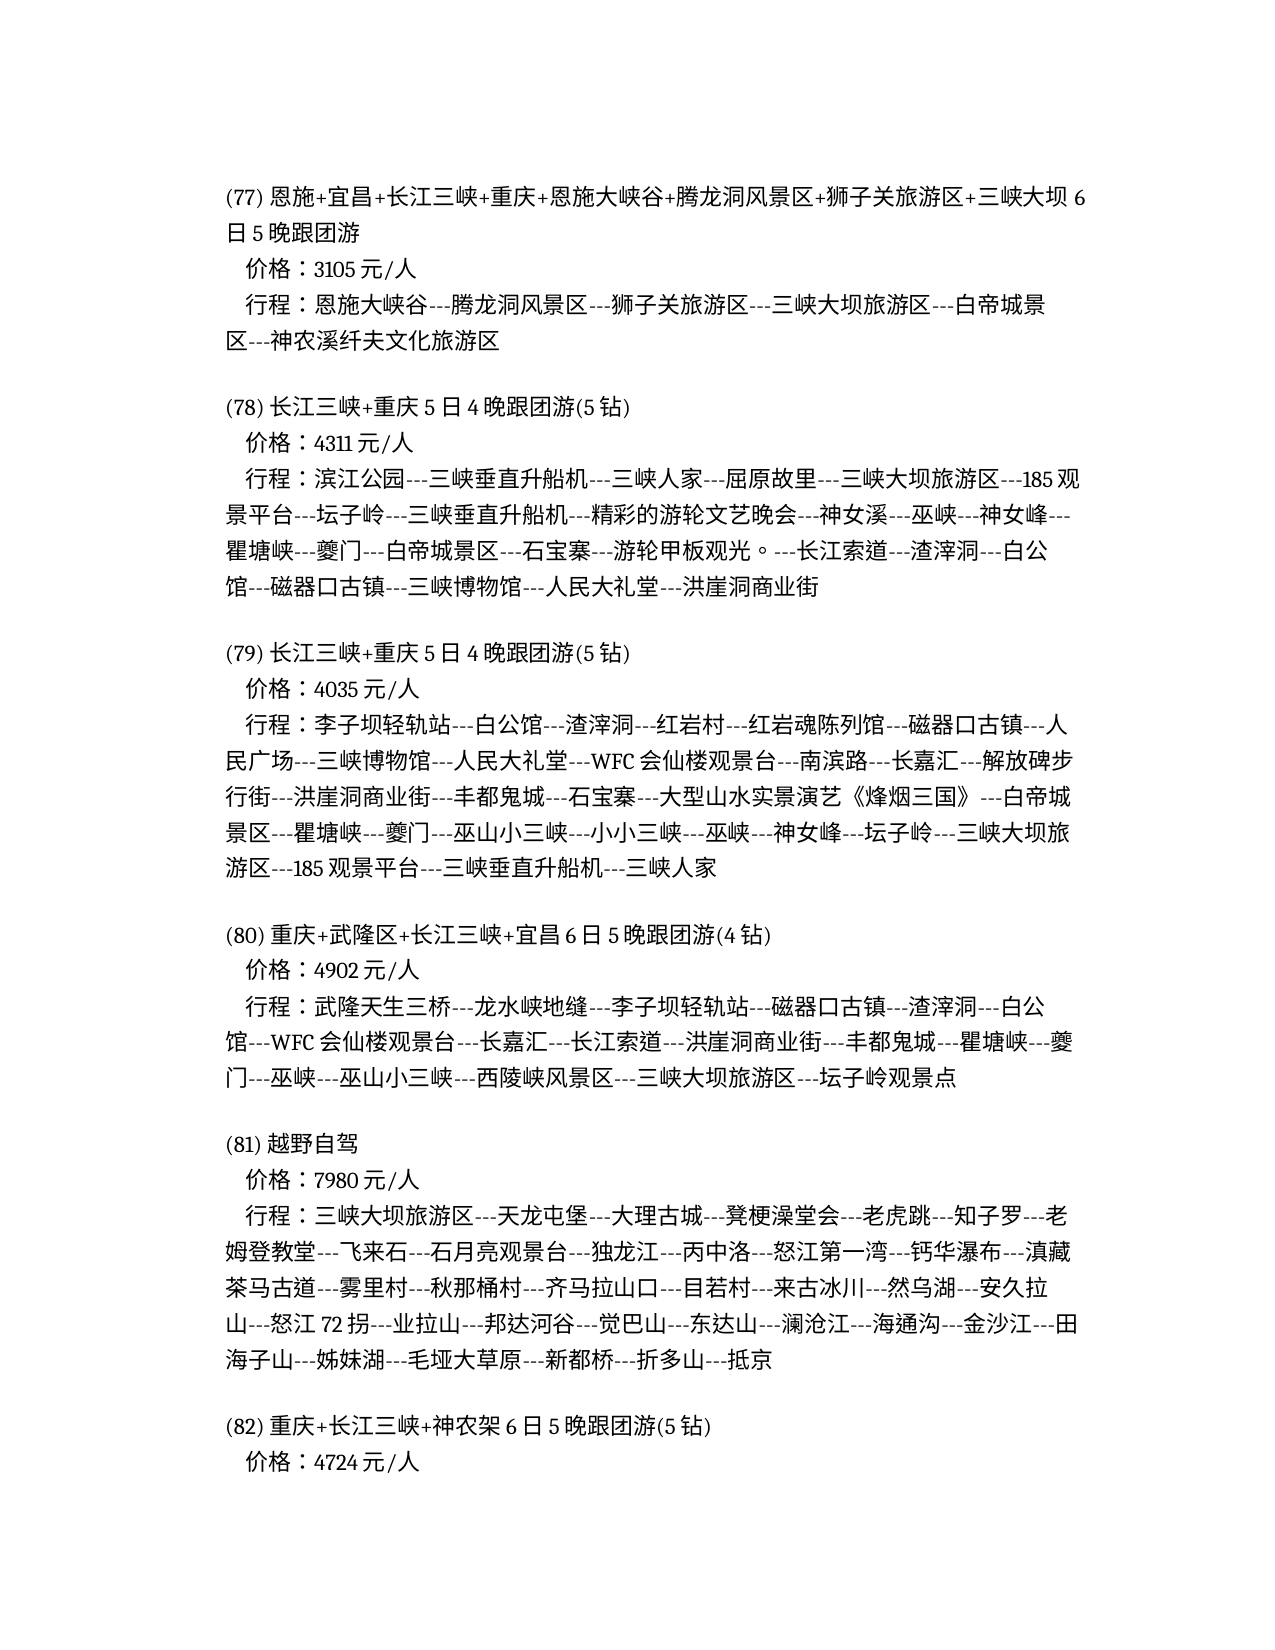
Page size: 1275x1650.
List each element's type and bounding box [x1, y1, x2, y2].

list [187, 150, 1087, 1477]
